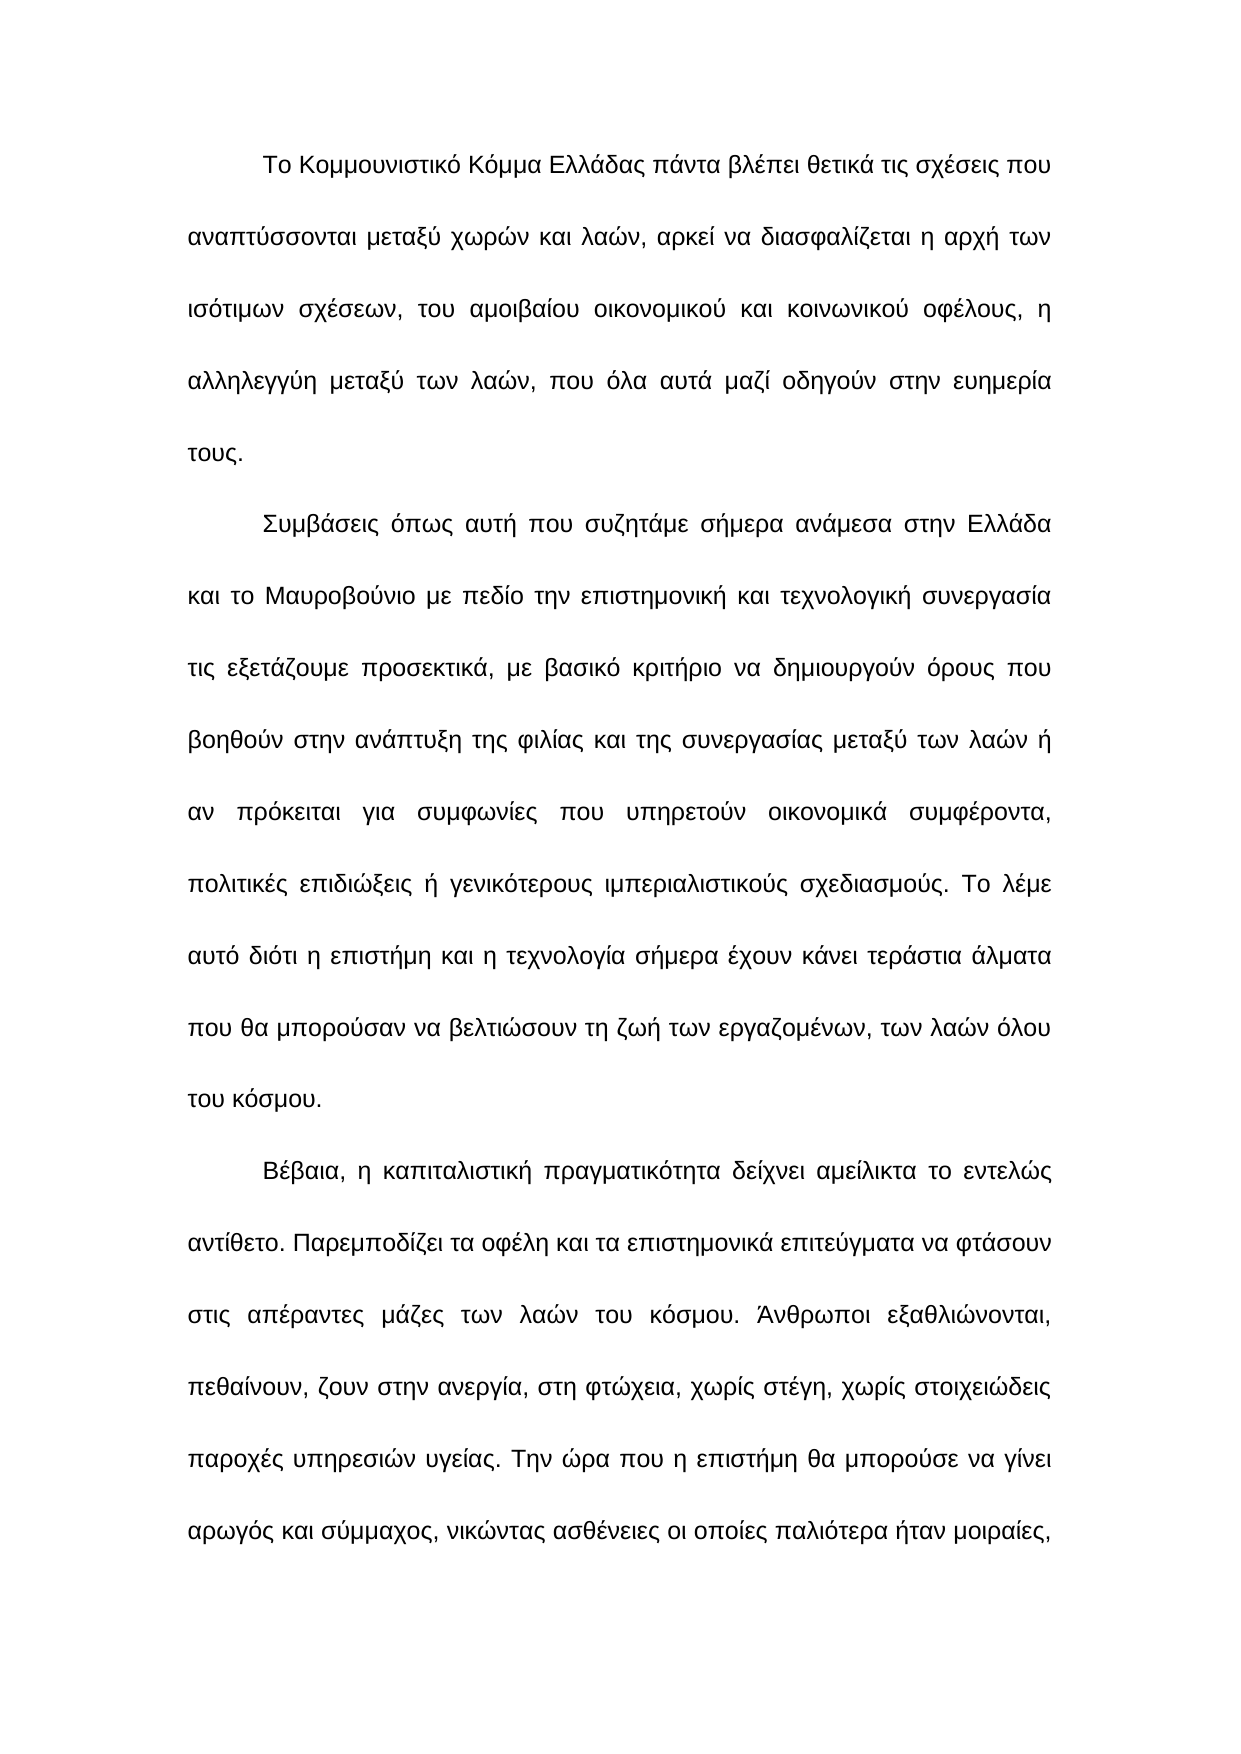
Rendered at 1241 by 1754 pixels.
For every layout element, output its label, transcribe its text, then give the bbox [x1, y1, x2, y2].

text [187, 1156, 1053, 1544]
text Το Κομμουνιστικό Κόμμα Ελλάδας πάντα βλέπει θετικά τις σχέσεις που αναπτύσσονται μεταξύ χωρών και λαών, αρκεί να διασφαλίζεται η αρχή των ισότιμων σχέσεων, του αμοιβαίου οικονομικού και κοινωνικού οφέλους, η αλληλεγγύη μεταξύ των λαών, που όλα αυτά μαζί οδηγούν στην ευημερία τους. [187, 150, 1053, 466]
text Συμβάσεις όπως αυτή που συζητάμε σήμερα ανάμεσα στην Ελλάδα και το Μαυροβούνιο με πεδίο την επιστημονική και τεχνολογική συνεργασία τις εξετάζουμε προσεκτικά, με βασικό κριτήριο να δημιουργούν όρους που βοηθούν στην ανάπτυξη της φιλίας και της συνεργασίας μεταξύ των λαών ή αν πρόκειται για συμφωνίες που υπηρετούν οικονομικά συμφέροντα, πολιτικές επιδιώξεις ή γενικότερους ιμπεριαλιστικούς σχεδιασμούς. Το λέμε αυτό διότι η επιστήμη και η τεχνολογία σήμερα έχουν κάνει τεράστια άλματα που θα μπορούσαν να βελτιώσουν τη ζωή των εργαζομένων, των λαών όλου του κόσμου. [187, 509, 1053, 1113]
